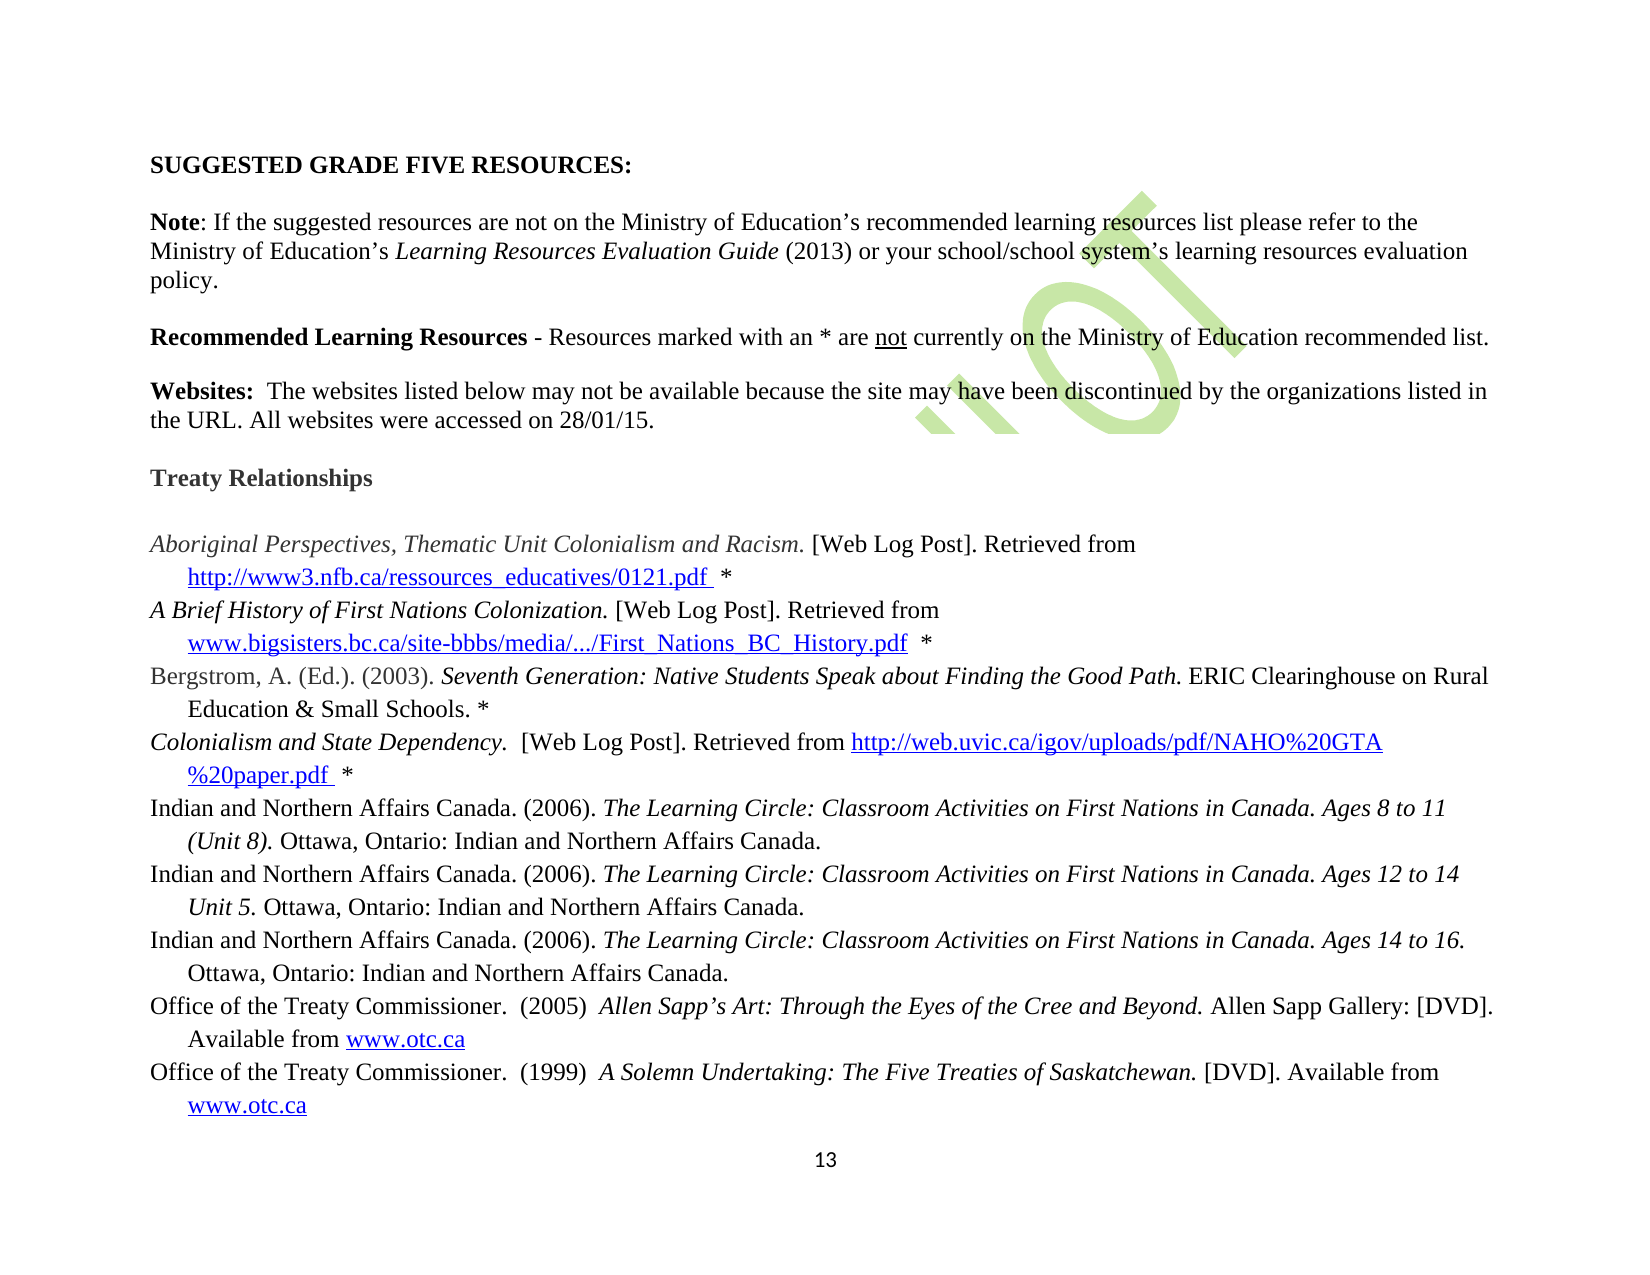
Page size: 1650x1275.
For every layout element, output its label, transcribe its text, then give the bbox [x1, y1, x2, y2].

text Office of the Treaty Commissioner. (2005) Allen Sapp’s Art: Through the Eyes of the Cree and Beyond. Allen Sapp Gallery: [DVD]. Available from www.otc.ca [150, 991, 1500, 1053]
text Indian and Northern Affairs Canada. (2006). The Learning Circle: Classroom Activities on First Nations in Canada. Ages 12 to 14 Unit 5. Ottawa, Ontario: Indian and Northern Affairs Canada. [150, 859, 1500, 921]
text Aboriginal Perspectives, Thematic Unit Colonialism and Racism. [Web Log Post]. Retrieved from http://www3.nfb.ca/ressources_educatives/0121.pdf * [150, 529, 1500, 590]
text Indian and Northern Affairs Canada. (2006). The Learning Circle: Classroom Activities on First Nations in Canada. Ages 8 to 11 (Unit 8). Ottawa, Ontario: Indian and Northern Affairs Canada. [150, 793, 1500, 854]
text Office of the Treaty Commissioner. (1999) A Solemn Undertaking: The Five Treaties of Saskatchewan. [DVD]. Available from www.otc.ca [150, 1057, 1500, 1119]
text Treaty Relationships [150, 463, 1500, 491]
text Bergstrom, A. (Ed.). (2003). Seventh Generation: Native Students Speak about Finding the Good Path. ERIC Clearinghouse on Rural Education & Small Schools. * [150, 661, 1500, 722]
text SUGGESTED GRADE FIVE RESOURCES: [150, 150, 1500, 179]
text Note: If the suggested resources are not on the Ministry of Education’s recommended learning resources list please refer to the Ministry of Education’s Learning Resources Evaluation Guide (2013) or your school/school system’s learning resources evaluation policy. [150, 207, 1500, 294]
text Indian and Northern Affairs Canada. (2006). The Learning Circle: Classroom Activities on First Nations in Canada. Ages 14 to 16. Ottawa, Ontario: Indian and Northern Affairs Canada. [150, 925, 1500, 987]
text Colonialism and State Dependency. [Web Log Post]. Retrieved from http://web.uvic.ca/igov/uploads/pdf/NAHO%20GTA%20paper.pdf * [150, 727, 1500, 788]
text Recommended Learning Resources - Resources marked with an * are not currently on the Ministry of Education recommended list. [150, 322, 1500, 351]
text Websites: The websites listed below may not be available because the site may have been discontinued by the organizations listed in the URL. All websites were accessed on 28/01/15. [150, 376, 1500, 434]
text A Brief History of First Nations Colonization. [Web Log Post]. Retrieved from www.bigsisters.bc.ca/site-bbbs/media/.../First_Nations_BC_History.pdf * [150, 595, 1500, 656]
